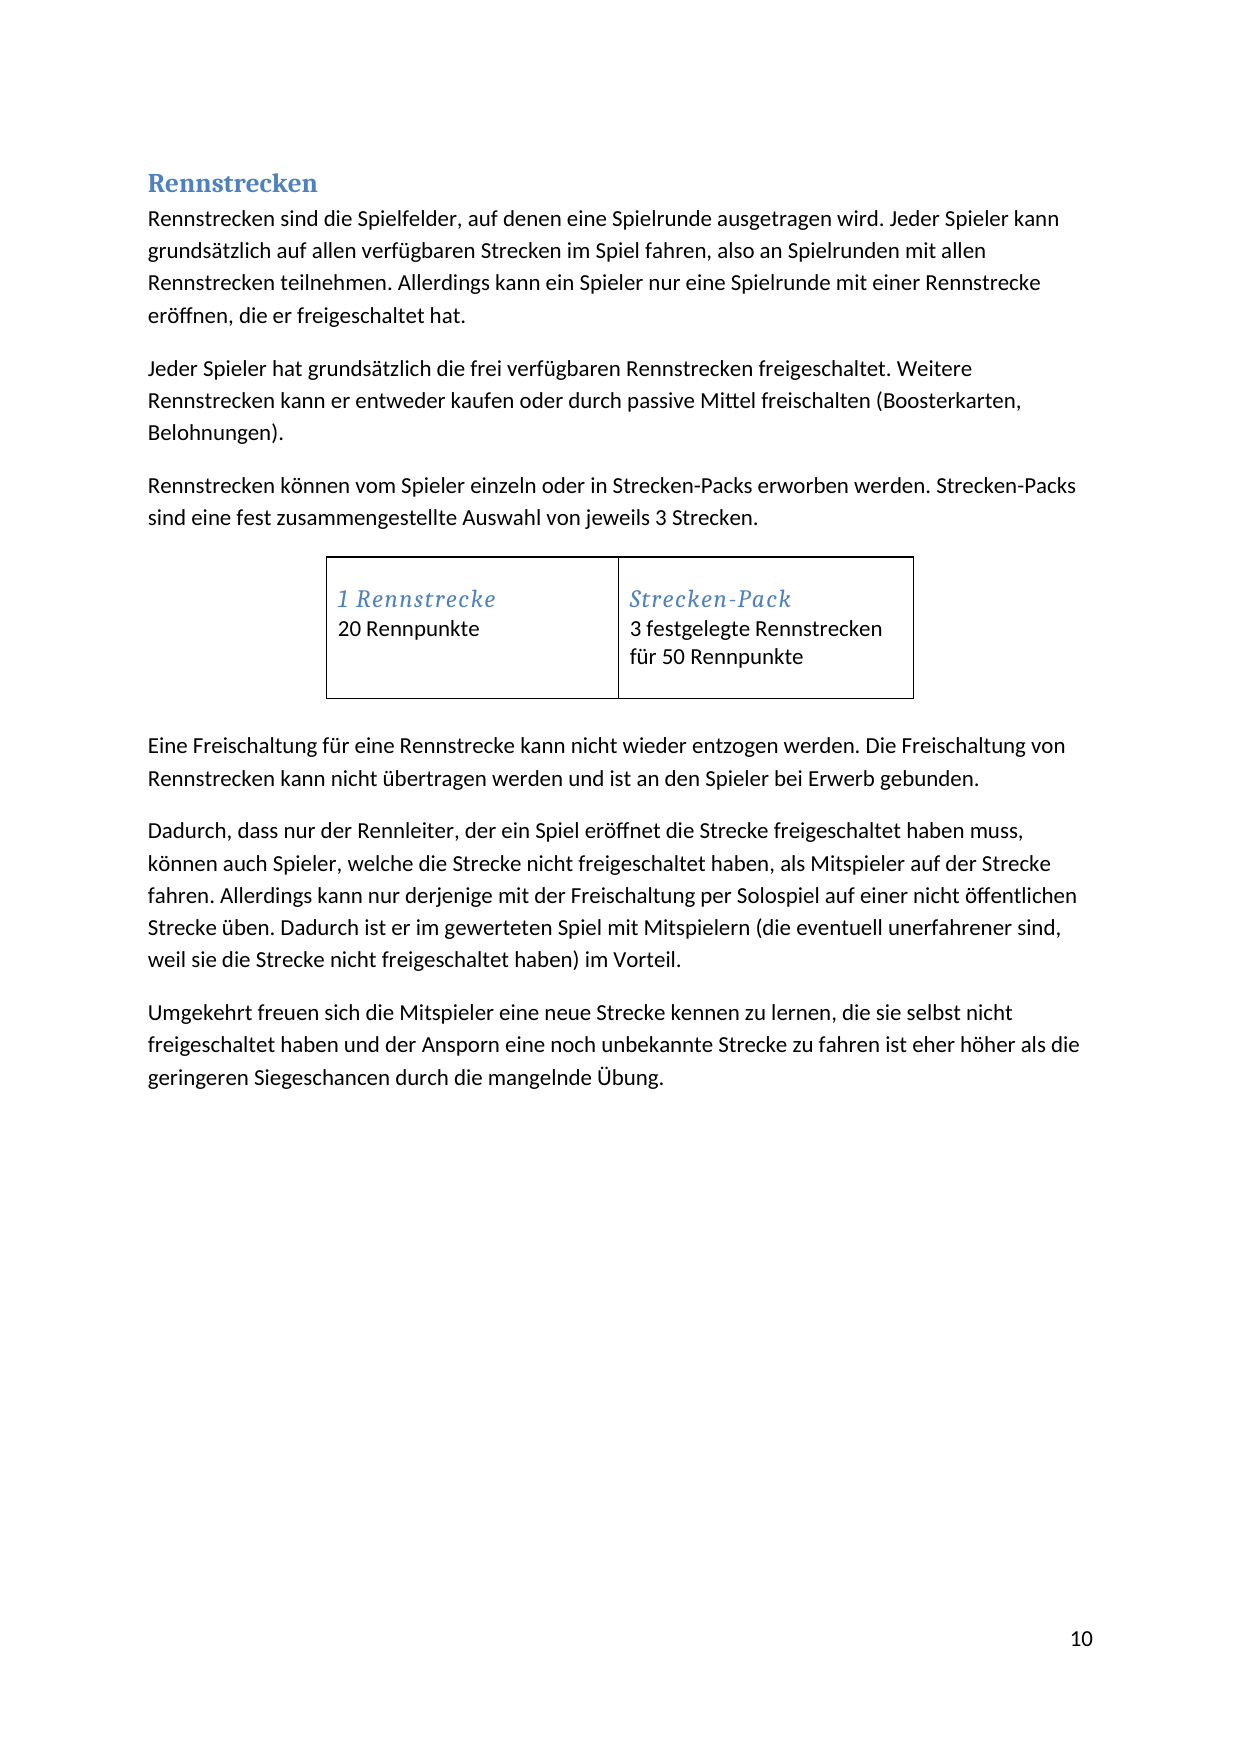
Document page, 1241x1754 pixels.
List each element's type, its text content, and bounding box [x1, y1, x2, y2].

table_header Strecken-Pack 3 festgelegte Rennstrecken für 50 Rennpunkte [619, 558, 913, 698]
table_header 1 Rennstrecke 20 Rennpunkte [327, 558, 618, 698]
text Rennstrecken können vom Spieler einzeln oder in Strecken-Packs erworben werden. Strecken-Packs sind eine fest zusammengestellte Auswahl von jeweils 3 Strecken. [148, 471, 1093, 531]
subtitle Rennstrecken [148, 168, 1093, 199]
text Umgekehrt freuen sich die Mitspieler eine neue Strecke kennen zu lernen, die sie selbst nicht freigeschaltet haben und der Ansporn eine noch unbekannte Strecke zu fahren ist eher höher als die geringeren Siegeschancen durch die mangelnde Übung. [148, 998, 1093, 1091]
text Rennstrecken sind die Spielfelder, auf denen eine Spielrunde ausgetragen wird. Jeder Spieler kann grundsätzlich auf allen verfügbaren Strecken im Spiel fahren, also an Spielrunden mit allen Rennstrecken teilnehmen. Allerdings kann ein Spieler nur eine Spielrunde mit einer Rennstrecke eröffnen, die er freigeschaltet hat. [148, 204, 1093, 329]
text Jeder Spieler hat grundsätzlich die frei verfügbaren Rennstrecken freigeschaltet. Weitere Rennstrecken kann er entweder kaufen oder durch passive Mittel freischalten (Boosterkarten, Belohnungen). [148, 354, 1093, 446]
text Eine Freischaltung für eine Rennstrecke kann nicht wieder entzogen werden. Die Freischaltung von Rennstrecken kann nicht übertragen werden und ist an den Spieler bei Erwerb gebunden. [148, 699, 1093, 792]
text Dadurch, dass nur der Rennleiter, der ein Spiel eröffnet die Strecke freigeschaltet haben muss, können auch Spieler, welche die Strecke nicht freigeschaltet haben, als Mitspieler auf der Strecke fahren. Allerdings kann nur derjenige mit der Freischaltung per Solospiel auf einer nicht öffentlichen Strecke üben. Dadurch ist er im gewerteten Spiel mit Mitspielern (die eventuell unerfahrener sind, weil sie die Strecke nicht freigeschaltet haben) im Vorteil. [148, 817, 1093, 973]
